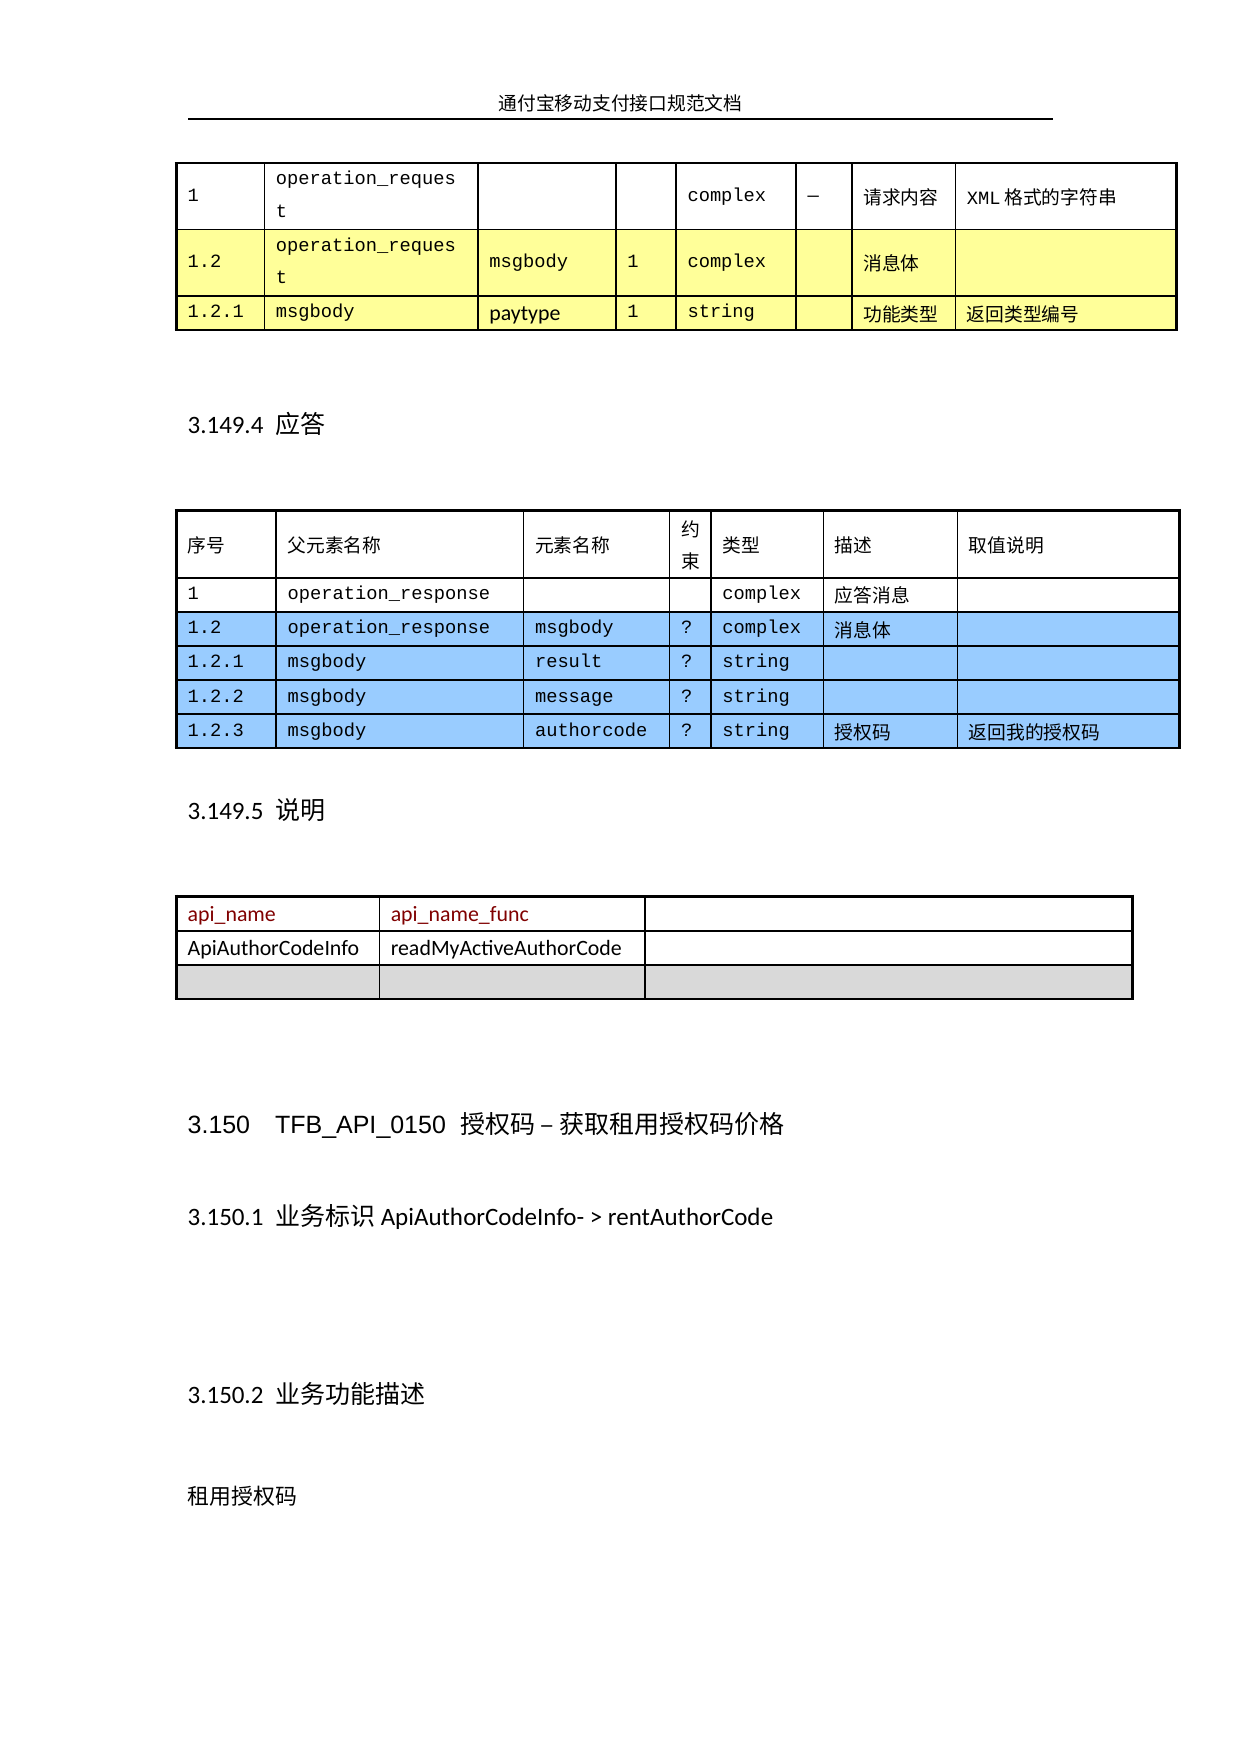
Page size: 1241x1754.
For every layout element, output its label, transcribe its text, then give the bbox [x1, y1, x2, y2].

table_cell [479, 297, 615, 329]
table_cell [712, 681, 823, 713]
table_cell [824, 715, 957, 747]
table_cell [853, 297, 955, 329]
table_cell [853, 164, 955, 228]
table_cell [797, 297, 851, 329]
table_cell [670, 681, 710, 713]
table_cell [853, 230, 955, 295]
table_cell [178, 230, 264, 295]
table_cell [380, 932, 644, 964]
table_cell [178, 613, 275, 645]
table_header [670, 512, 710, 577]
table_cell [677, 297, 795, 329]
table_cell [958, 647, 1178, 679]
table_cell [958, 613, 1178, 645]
subtitle 应答 [187, 390, 1053, 455]
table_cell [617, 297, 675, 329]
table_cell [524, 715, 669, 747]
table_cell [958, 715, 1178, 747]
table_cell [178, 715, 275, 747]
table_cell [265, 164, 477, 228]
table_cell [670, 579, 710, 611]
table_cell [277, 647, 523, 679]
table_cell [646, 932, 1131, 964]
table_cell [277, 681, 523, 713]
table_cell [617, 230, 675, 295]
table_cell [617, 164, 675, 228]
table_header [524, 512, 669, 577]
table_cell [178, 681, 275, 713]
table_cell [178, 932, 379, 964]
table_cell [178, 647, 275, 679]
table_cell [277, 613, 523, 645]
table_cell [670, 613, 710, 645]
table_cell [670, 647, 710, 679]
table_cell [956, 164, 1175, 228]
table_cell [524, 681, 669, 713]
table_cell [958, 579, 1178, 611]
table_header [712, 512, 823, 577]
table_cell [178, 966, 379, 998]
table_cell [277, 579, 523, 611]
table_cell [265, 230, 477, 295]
subtitle 业务标识 ApiAuthorCodeInfo- > rentAuthorCode [187, 1182, 1053, 1247]
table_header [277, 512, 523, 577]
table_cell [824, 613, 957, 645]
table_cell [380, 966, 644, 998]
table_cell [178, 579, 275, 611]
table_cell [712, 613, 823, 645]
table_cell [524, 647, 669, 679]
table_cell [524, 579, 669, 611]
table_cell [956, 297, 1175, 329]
subtitle TFB_API_0150 授权码 – 获取租用授权码价格 [187, 1090, 1053, 1155]
subtitle 说明 [187, 776, 1053, 841]
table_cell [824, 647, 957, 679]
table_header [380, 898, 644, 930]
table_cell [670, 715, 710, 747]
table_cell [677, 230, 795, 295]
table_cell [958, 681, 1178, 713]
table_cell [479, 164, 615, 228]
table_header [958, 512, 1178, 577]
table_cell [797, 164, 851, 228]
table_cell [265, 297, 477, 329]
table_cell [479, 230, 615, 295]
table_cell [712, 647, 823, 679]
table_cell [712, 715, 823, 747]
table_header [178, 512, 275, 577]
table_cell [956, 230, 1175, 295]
text 租用授权码 [187, 1478, 1053, 1511]
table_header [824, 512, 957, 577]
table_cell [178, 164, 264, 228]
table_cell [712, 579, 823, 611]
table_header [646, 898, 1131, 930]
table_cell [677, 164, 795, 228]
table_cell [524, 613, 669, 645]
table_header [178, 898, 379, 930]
subtitle 业务功能描述 [187, 1360, 1053, 1425]
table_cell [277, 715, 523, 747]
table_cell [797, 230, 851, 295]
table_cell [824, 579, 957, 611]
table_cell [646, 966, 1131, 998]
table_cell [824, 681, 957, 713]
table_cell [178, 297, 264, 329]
